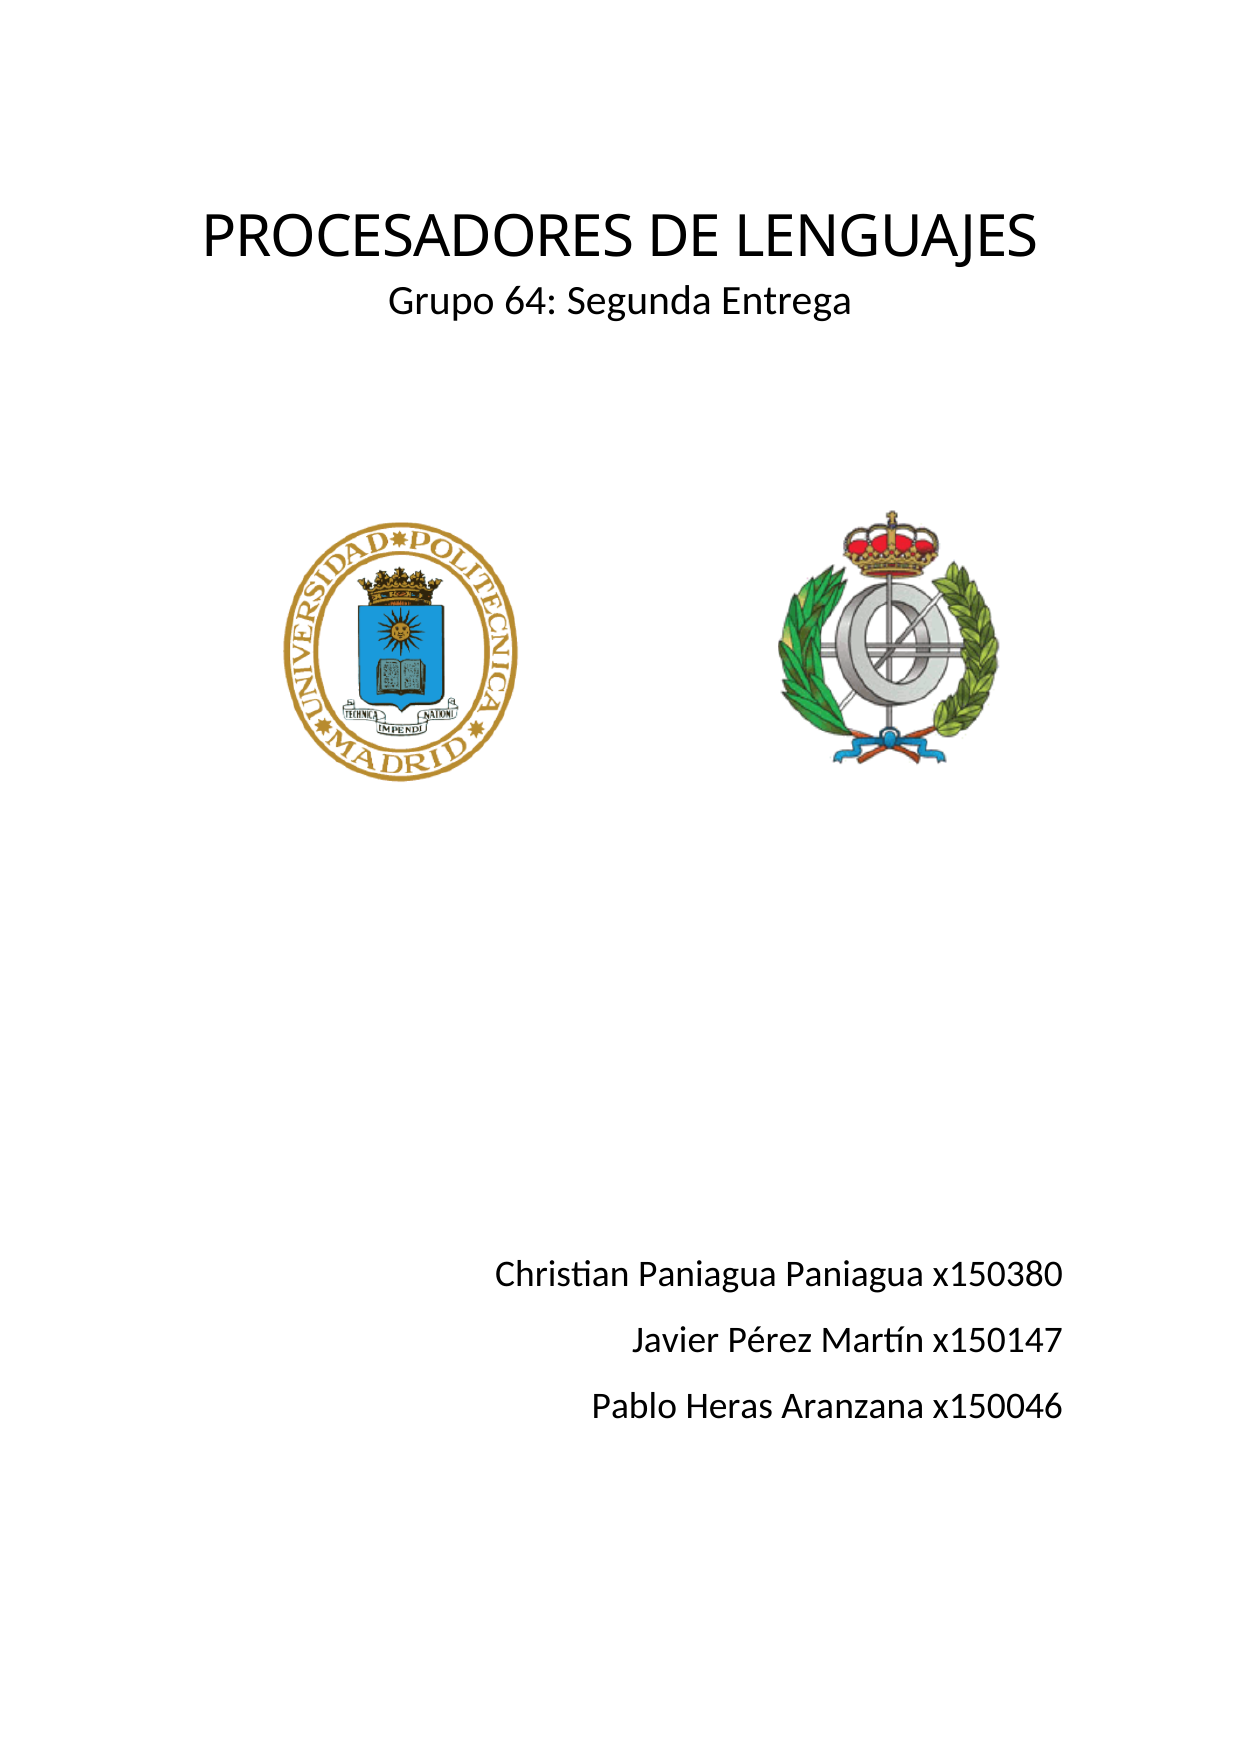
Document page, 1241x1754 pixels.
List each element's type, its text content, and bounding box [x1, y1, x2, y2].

text Grupo 64: Segunda Entrega [177, 274, 1063, 325]
picture [177, 439, 1063, 856]
text Javier Pérez Martín x150147 [177, 1316, 1063, 1361]
text Pablo Heras Aranzana x150046 [177, 1382, 1063, 1428]
text Christian Paniagua Paniagua x150380 [177, 1249, 1063, 1295]
title PROCESADORES DE LENGUAJES [177, 194, 1063, 274]
